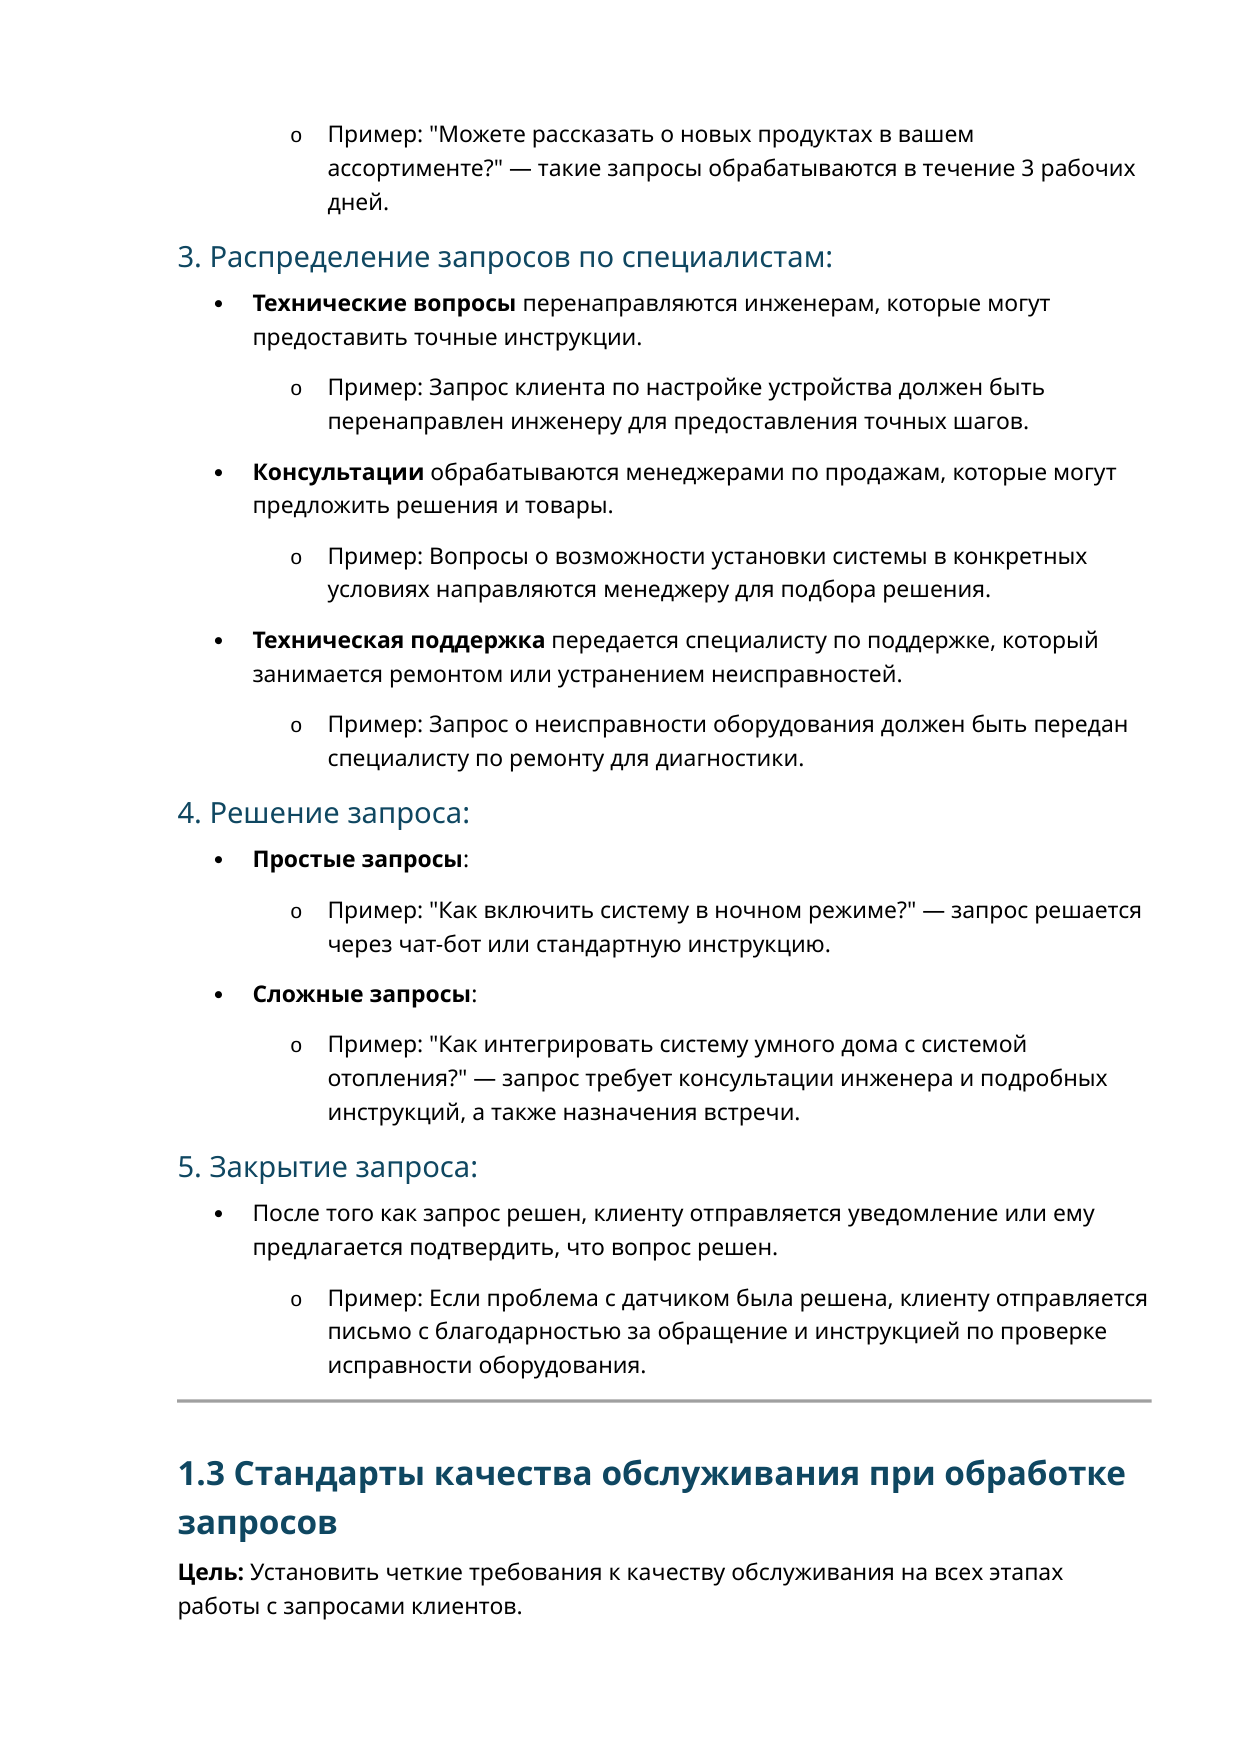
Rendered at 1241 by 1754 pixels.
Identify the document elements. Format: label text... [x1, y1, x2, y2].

list Пример: "Как включить систему в ночном режиме?" — запрос решается через чат-бот или стандартную инструкцию. [290, 894, 1152, 959]
list Пример: Вопросы о возможности установки системы в конкретных условиях направляются менеджеру для подбора решения. [290, 540, 1152, 605]
subtitle 3. Распределение запросов по специалистам: [177, 236, 1152, 276]
list Консультации обрабатываются менеджерами по продажам, которые могут предложить решения и товары. [215, 456, 1152, 521]
subtitle 5. Закрытие запроса: [177, 1146, 1152, 1186]
text Цель: Установить четкие требования к качеству обслуживания на всех этапах работы с запросами клиентов. [177, 1556, 1152, 1621]
list Пример: "Можете рассказать о новых продуктах в вашем ассортименте?" — такие запросы обрабатываются в течение 3 рабочих дней. [290, 118, 1152, 217]
list Технические вопросы перенаправляются инженерам, которые могут предоставить точные инструкции. [215, 287, 1152, 352]
list Пример: Запрос клиента по настройке устройства должен быть перенаправлен инженеру для предоставления точных шагов. [290, 371, 1152, 436]
list Пример: Запрос о неисправности оборудования должен быть передан специалисту по ремонту для диагностики. [290, 708, 1152, 773]
list Техническая поддержка передается специалисту по поддержке, который занимается ремонтом или устранением неисправностей. [215, 624, 1152, 689]
list Сложные запросы: [215, 978, 1152, 1009]
list Пример: "Как интегрировать систему умного дома с системой отопления?" — запрос требует консультации инженера и подробных инструкций, а также назначения встречи. [290, 1028, 1152, 1127]
subtitle 1.3 Стандарты качества обслуживания при обработке запросов [177, 1450, 1152, 1544]
list Простые запросы: [215, 843, 1152, 874]
list Пример: Если проблема с датчиком была решена, клиенту отправляется письмо с благодарностью за обращение и инструкцией по проверке исправности оборудования. [290, 1282, 1152, 1380]
subtitle 4. Решение запроса: [177, 792, 1152, 832]
list После того как запрос решен, клиенту отправляется уведомление или ему предлагается подтвердить, что вопрос решен. [215, 1197, 1152, 1262]
